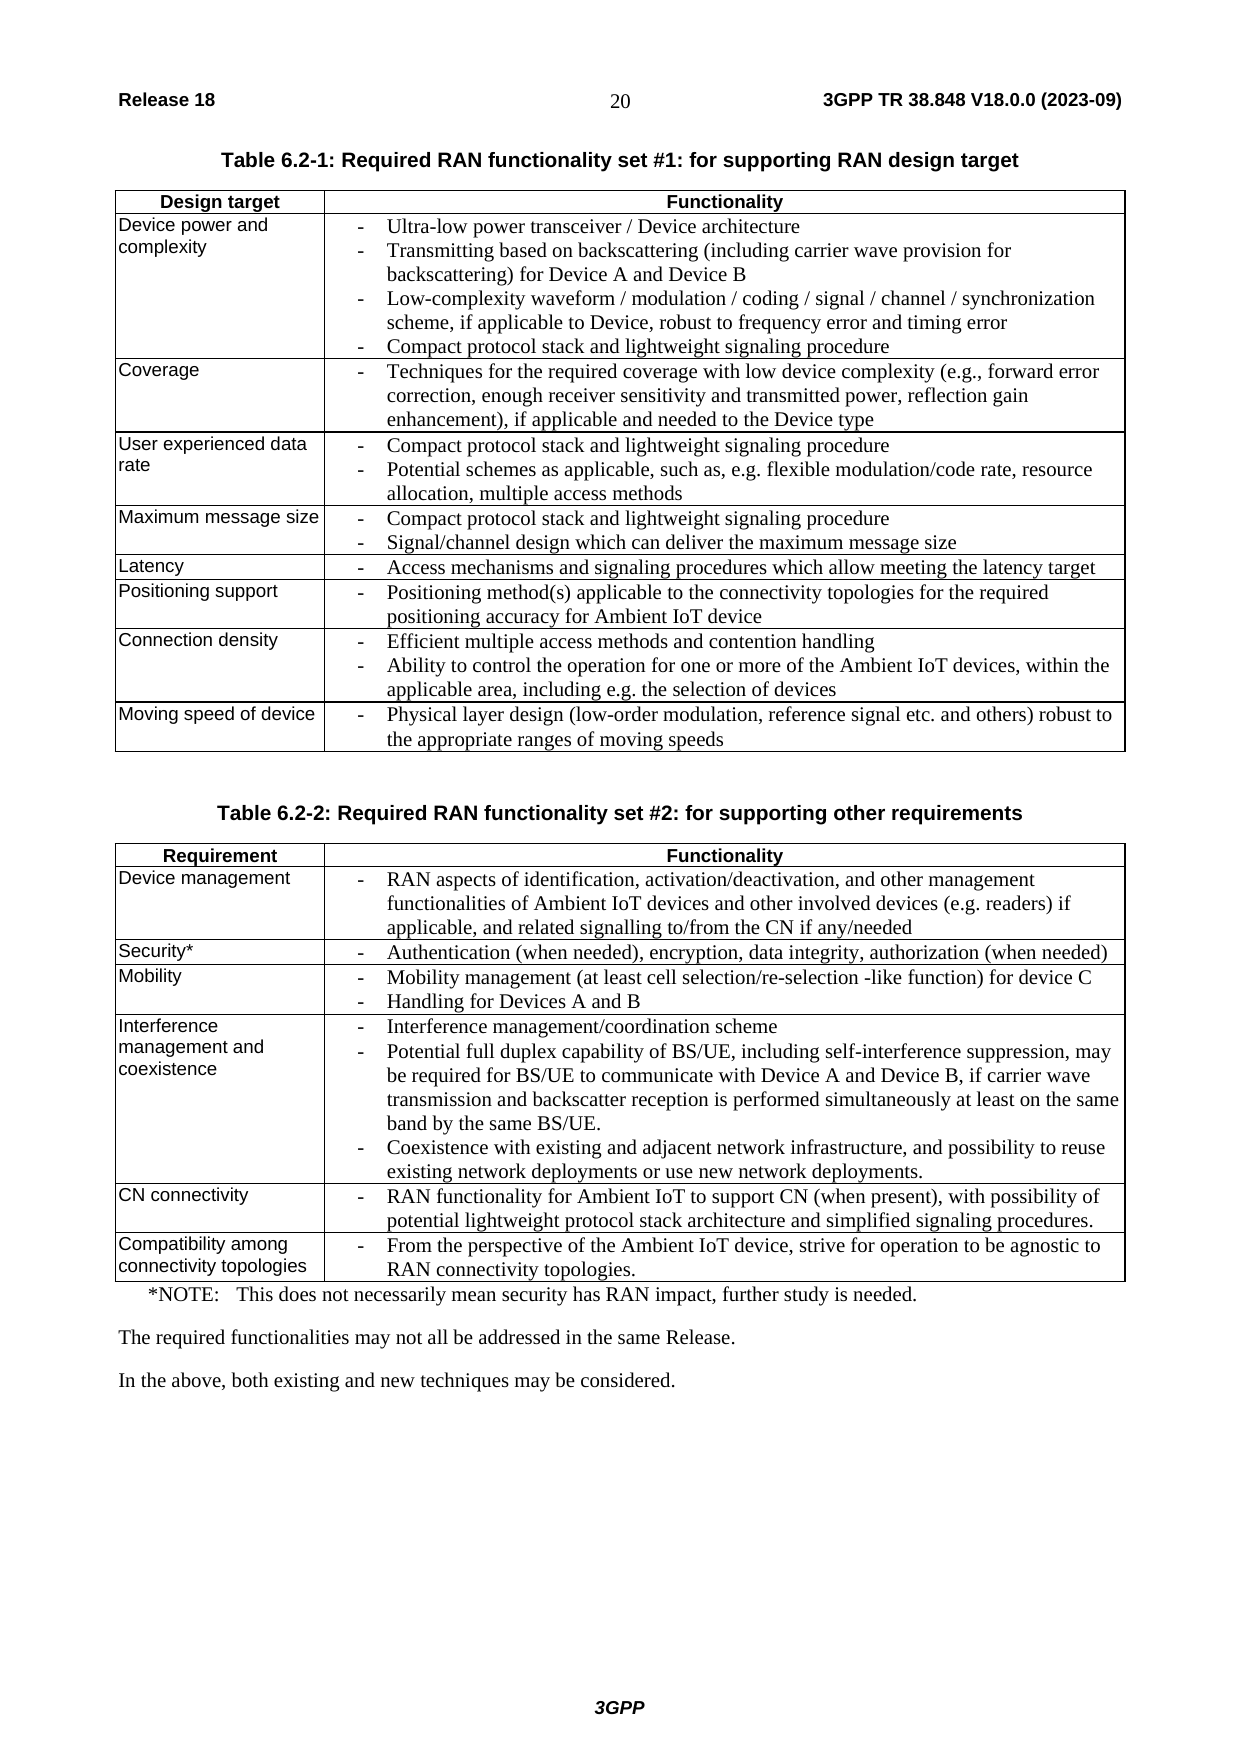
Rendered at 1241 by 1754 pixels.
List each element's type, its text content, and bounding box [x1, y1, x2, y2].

table_cell Moving speed of device [116, 703, 324, 751]
table_cell - Ultra-low power transceiver / Device architecture - Transmitting based on backscattering (including carrier wave provision for backscattering) for Device A and Device B - Low-complexity waveform / modulation / coding / signal / channel / synchronization scheme, if applicable to Device, robust to frequency error and timing error - Compact protocol stack and lightweight signaling procedure [325, 214, 1124, 358]
table_cell User experienced data rate [116, 433, 324, 505]
table_cell - Positioning method(s) applicable to the connectivity topologies for the required positioning accuracy for Ambient IoT device [325, 580, 1124, 628]
table_cell - Compact protocol stack and lightweight signaling procedure - Potential schemes as applicable, such as, e.g. flexible modulation/code rate, resource allocation, multiple access methods [325, 433, 1124, 505]
table_cell Compatibility among connectivity topologies [116, 1233, 324, 1281]
table_cell Connection density [116, 629, 324, 701]
table_cell - Mobility management (at least cell selection/re-selection -like function) for device C - Handling for Devices A and B [325, 965, 1124, 1013]
table_cell Mobility [116, 965, 324, 1013]
table_cell - Interference management/coordination scheme - Potential full duplex capability of BS/UE, including self-interference suppression, may be required for BS/UE to communicate with Device A and Device B, if carrier wave transmission and backscatter reception is performed simultaneously at least on the same band by the same BS/UE. - Coexistence with existing and adjacent network infrastructure, and possibility to reuse existing network deployments or use new network deployments. [325, 1015, 1124, 1183]
text Table 6.2-1: Required RAN functionality set #1: for supporting RAN design target [118, 147, 1122, 171]
table_cell - Access mechanisms and signaling procedures which allow meeting the latency target [325, 555, 1124, 579]
table_cell Device power and complexity [116, 214, 324, 358]
text In the above, both existing and new techniques may be considered. [118, 1368, 1122, 1392]
table_cell - Physical layer design (low-order modulation, reference signal etc. and others) robust to the appropriate ranges of moving speeds [325, 703, 1124, 751]
table_cell - RAN functionality for Ambient IoT to support CN (when present), with possibility of potential lightweight protocol stack architecture and simplified signaling procedures. [325, 1184, 1124, 1232]
text The required functionalities may not all be addressed in the same Release. [118, 1325, 1122, 1349]
text *NOTE: This does not necessarily mean security has RAN impact, further study is needed. [148, 1282, 1122, 1306]
table_cell Positioning support [116, 580, 324, 628]
table_header Functionality [325, 191, 1124, 213]
table_header Requirement [116, 844, 324, 866]
table_cell Security* [116, 940, 324, 964]
table_cell - RAN aspects of identification, activation/deactivation, and other management functionalities of Ambient IoT devices and other involved devices (e.g. readers) if applicable, and related signalling to/from the CN if any/needed [325, 867, 1124, 939]
text Table 6.2-2: Required RAN functionality set #2: for supporting other requirements [118, 801, 1122, 824]
table_cell - Authentication (when needed), encryption, data integrity, authorization (when needed) [325, 940, 1124, 964]
table_cell - Compact protocol stack and lightweight signaling procedure - Signal/channel design which can deliver the maximum message size [325, 506, 1124, 554]
table_cell - Efficient multiple access methods and contention handling - Ability to control the operation for one or more of the Ambient IoT devices, within the applicable area, including e.g. the selection of devices [325, 629, 1124, 701]
table_cell CN connectivity [116, 1184, 324, 1232]
table_cell Latency [116, 555, 324, 579]
table_cell Maximum message size [116, 506, 324, 554]
table_header Design target [116, 191, 324, 213]
table_header Functionality [325, 844, 1124, 866]
table_cell Device management [116, 867, 324, 939]
table_cell - Techniques for the required coverage with low device complexity (e.g., forward error correction, enough receiver sensitivity and transmitted power, reflection gain enhancement), if applicable and needed to the Device type [325, 359, 1124, 431]
table_cell Interference management and coexistence [116, 1015, 324, 1183]
table_cell Coverage [116, 359, 324, 431]
table_cell - From the perspective of the Ambient IoT device, strive for operation to be agnostic to RAN connectivity topologies. [325, 1233, 1124, 1281]
